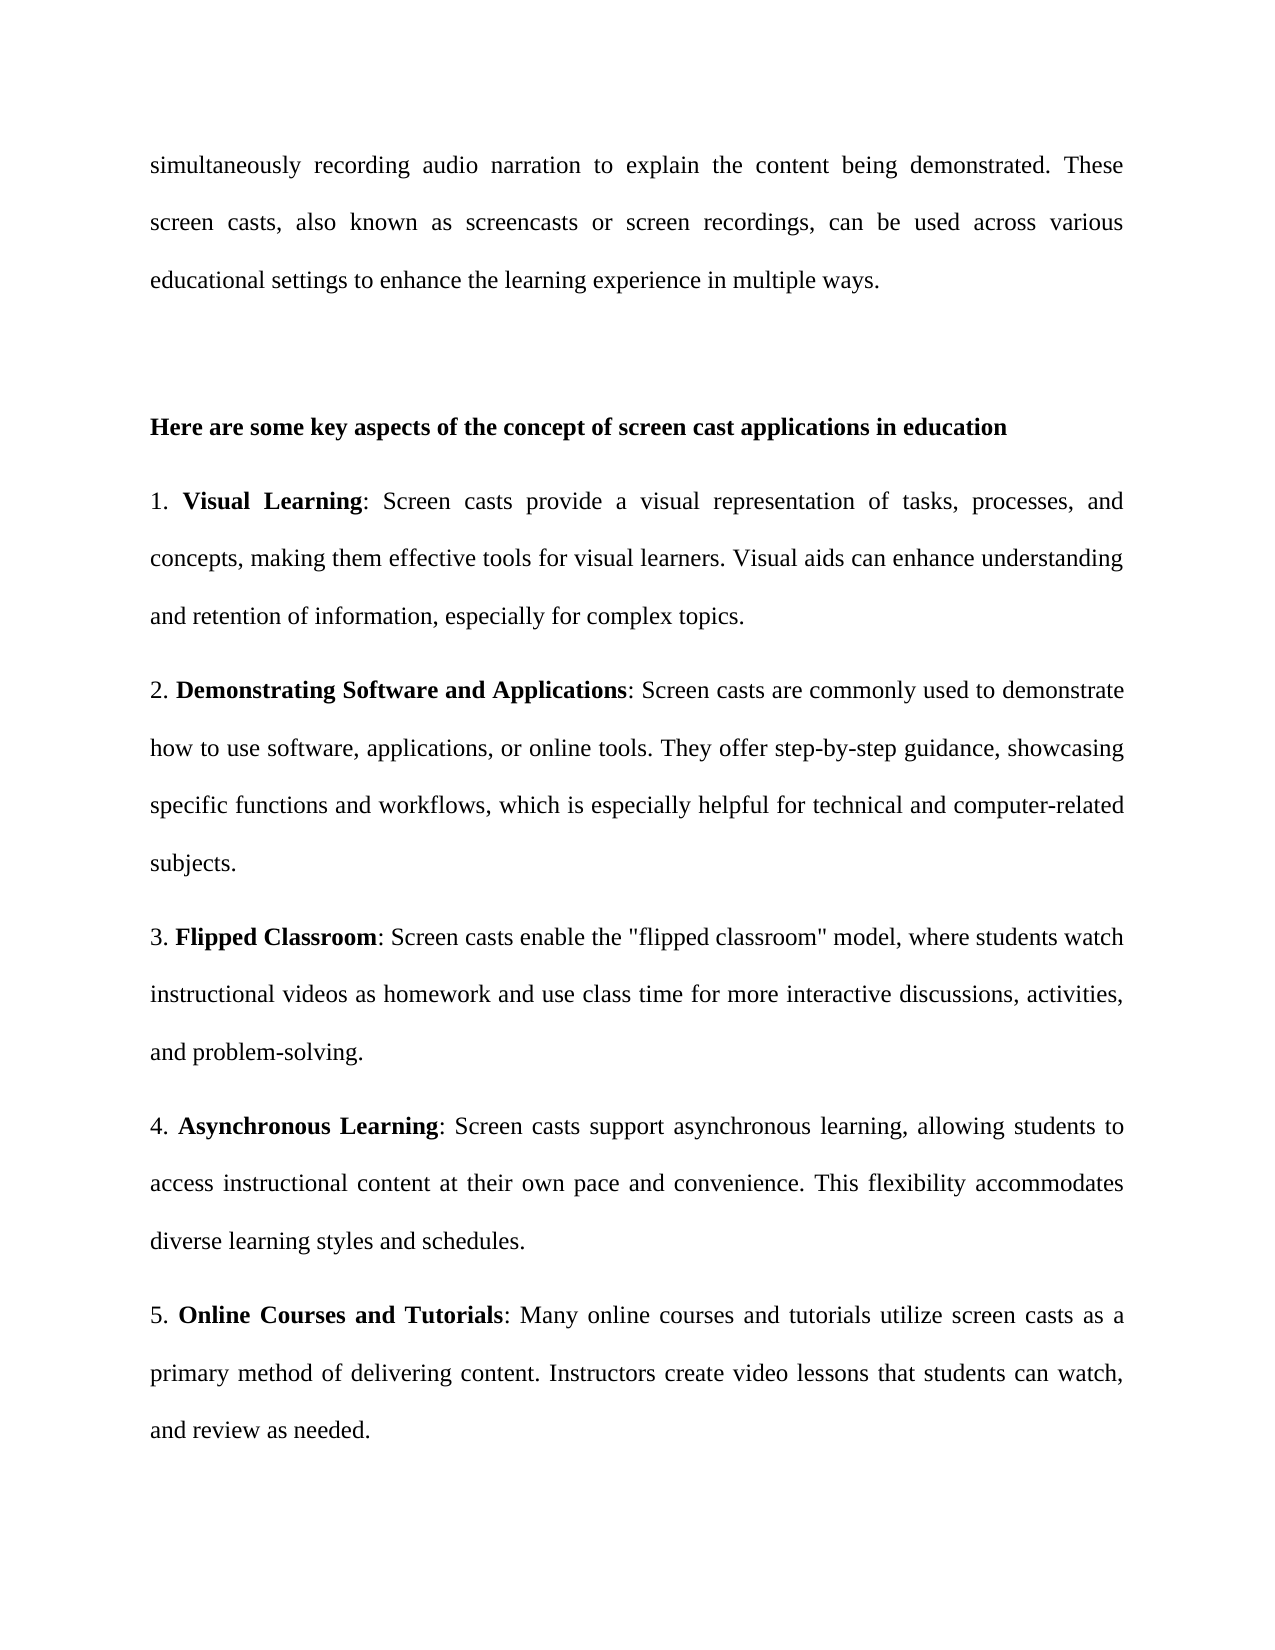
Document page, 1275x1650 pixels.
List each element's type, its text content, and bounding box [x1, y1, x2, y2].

text 3. Flipped Classroom: Screen casts enable the "flipped classroom" model, where students watch instructional videos as homework and use class time for more interactive discussions, activities, and problem-solving. [150, 922, 1125, 1066]
text Here are some key aspects of the concept of screen cast applications in education [150, 412, 1125, 441]
text 5. Online Courses and Tutorials: Many online courses and tutorials utilize screen casts as a primary method of delivering content. Instructors create video lessons that students can watch, and review as needed. [150, 1300, 1125, 1444]
text 4. Asynchronous Learning: Screen casts support asynchronous learning, allowing students to access instructional content at their own pace and convenience. This flexibility accommodates diverse learning styles and schedules. [150, 1111, 1125, 1255]
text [150, 150, 1125, 294]
text 1. Visual Learning: Screen casts provide a visual representation of tasks, processes, and concepts, making them effective tools for visual learners. Visual aids can enhance understanding and retention of information, especially for complex topics. [150, 486, 1125, 630]
text 2. Demonstrating Software and Applications: Screen casts are commonly used to demonstrate how to use software, applications, or online tools. They offer step-by-step guidance, showcasing specific functions and workflows, which is especially helpful for technical and computer-related subjects. [150, 675, 1125, 876]
